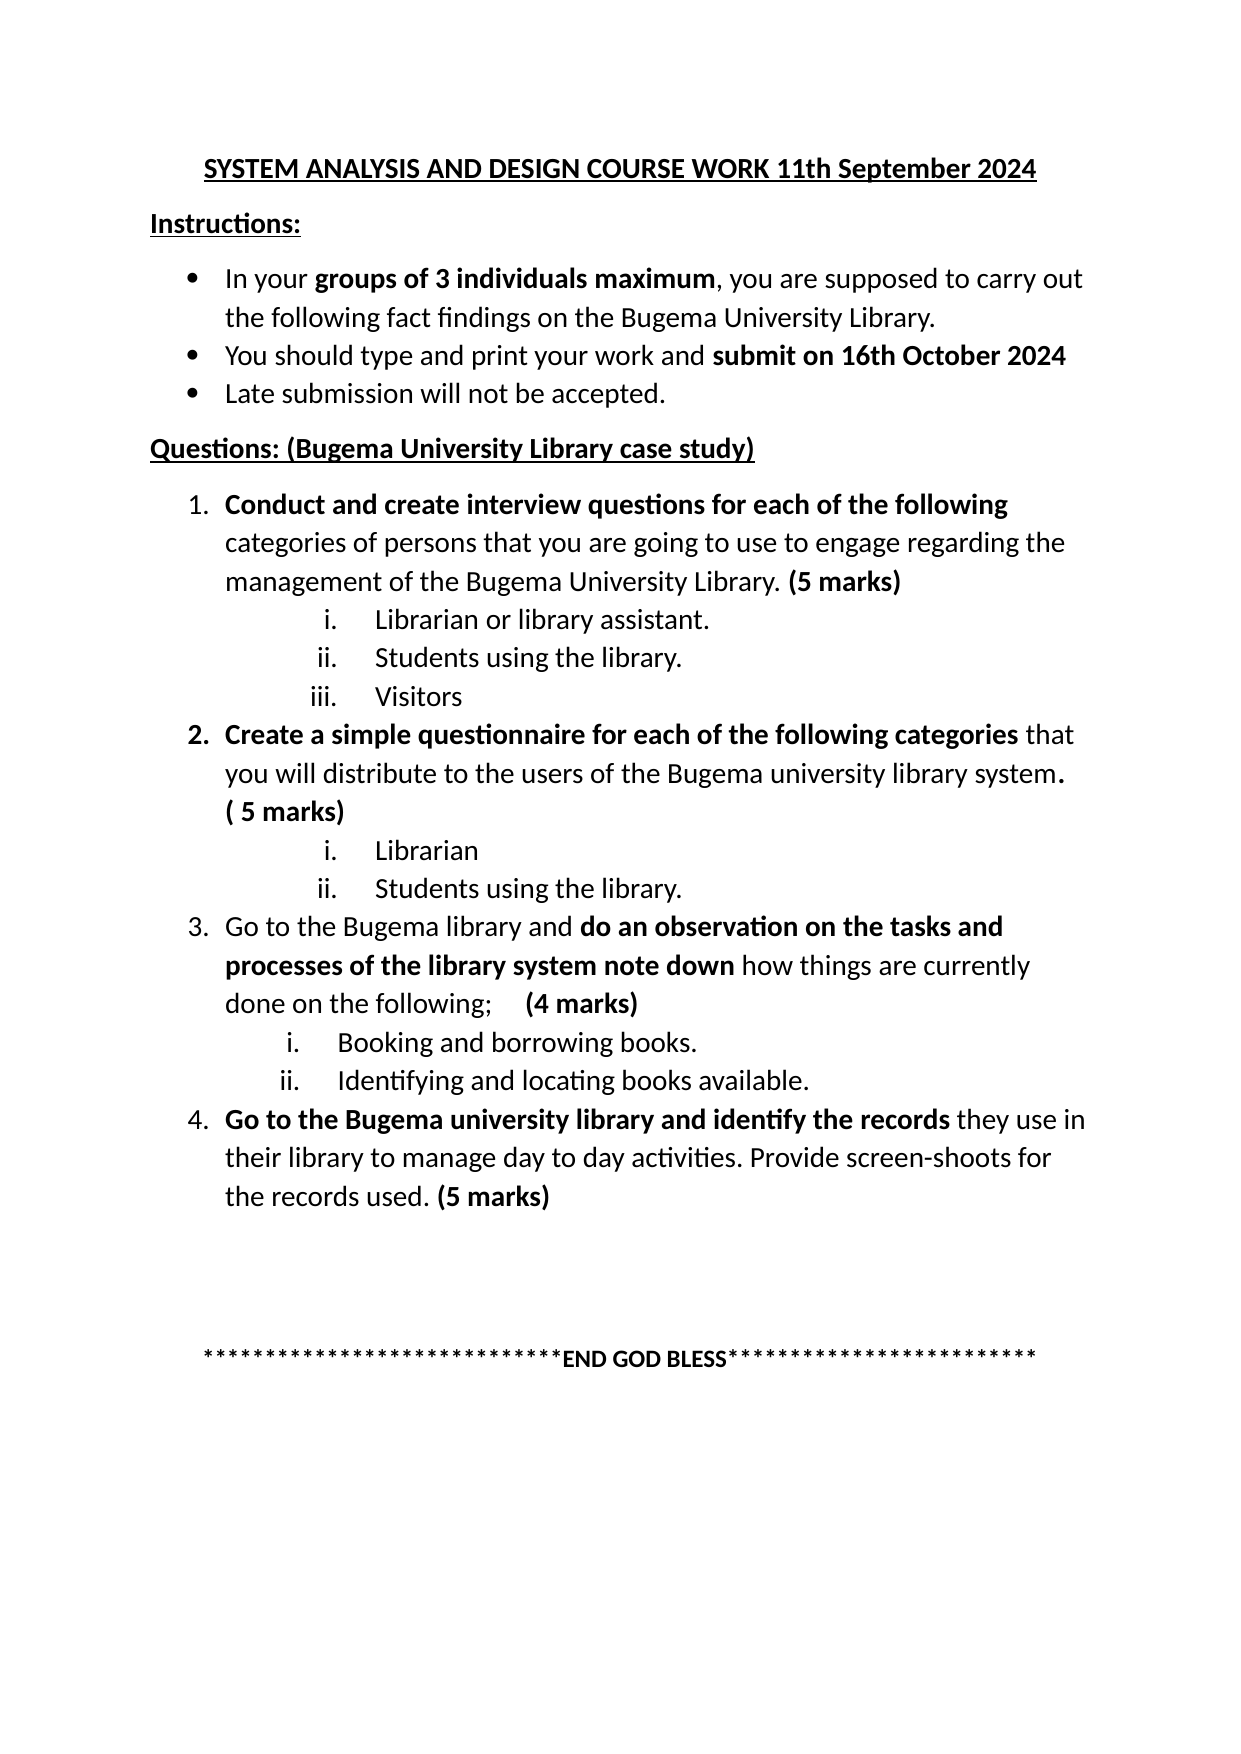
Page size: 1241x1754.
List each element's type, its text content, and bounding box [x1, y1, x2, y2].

text *****************************END GOD BLESS************************* [150, 1343, 1090, 1373]
list Booking and borrowing books. [300, 1024, 1090, 1059]
list Conduct and create interview questions for each of the following categories of persons that you are going to use to engage regarding the management of the Bugema University Library. (5 marks) [187, 486, 1090, 598]
list Go to the Bugema university library and identify the records they use in their library to manage day to day activities. Provide screen-shoots for the records used. (5 marks) [187, 1101, 1090, 1213]
list Librarian or library assistant. [337, 601, 1090, 637]
list Librarian [337, 832, 1090, 867]
text SYSTEM ANALYSIS AND DESIGN COURSE WORK 11th September 2024 [150, 150, 1090, 186]
list In your groups of 3 individuals maximum, you are supposed to carry out the following fact findings on the Bugema University Library. [187, 260, 1090, 334]
list Identifying and locating books available. [300, 1062, 1090, 1098]
text Instructions: [150, 205, 1090, 241]
list Students using the library. [337, 639, 1090, 675]
list Students using the library. [337, 870, 1090, 906]
list You should type and print your work and submit on 16th October 2024 [187, 337, 1090, 373]
text Questions: (Bugema University Library case study) [150, 431, 1090, 466]
list Late submission will not be accepted. [187, 376, 1090, 411]
list Visitors [337, 678, 1090, 713]
list Go to the Bugema library and do an observation on the tasks and processes of the library system note down how things are currently done on the following; (4 marks) [187, 908, 1090, 1021]
list Create a simple questionnaire for each of the following categories that you will distribute to the users of the Bugema university library system. ( 5 marks) [187, 716, 1090, 829]
